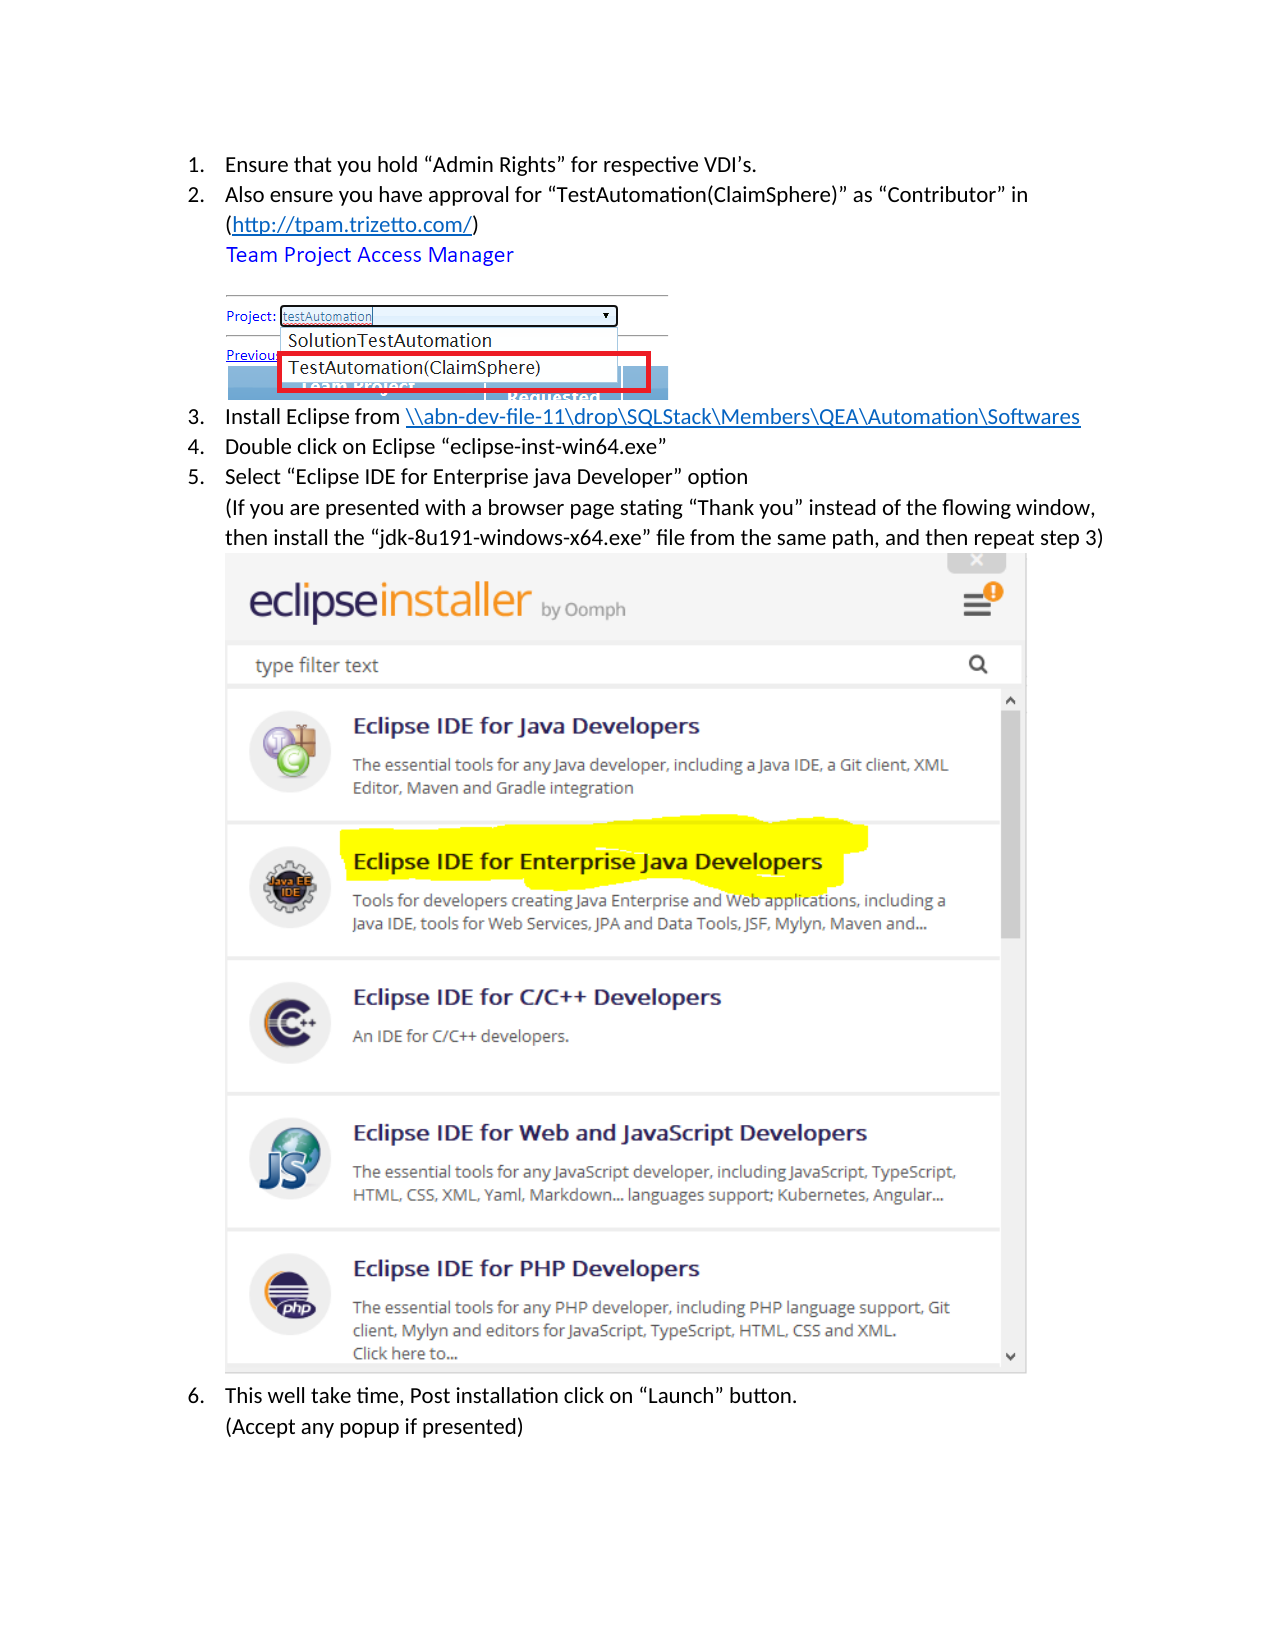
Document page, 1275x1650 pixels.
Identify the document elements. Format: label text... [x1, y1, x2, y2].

list Select “Eclipse IDE for Enterprise java Developer” option [187, 462, 1125, 490]
list Double click on Eclipse “eclipse-inst-win64.exe” [187, 432, 1125, 460]
list Ensure that you hold “Admin Rights” for respective VDI’s. [187, 150, 1125, 178]
picture [225, 240, 669, 400]
list This well take time, Post installation click on “Launch” button. [187, 1382, 1125, 1410]
list (If you are presented with a browser page stating “Thank you” instead of the flowing window, then install the “jdk-8u191-windows-x64.exe” file from the same path, and then repeat step 3) [225, 493, 1125, 551]
list (http://tpam.trizetto.com/) [225, 210, 1125, 238]
list (Accept any popup if presented) [225, 1412, 1125, 1440]
list Install Eclipse from \\abn-dev-file-11\drop\SQLStack\Members\QEA\Automation\Softwares [187, 402, 1125, 430]
picture [225, 553, 1028, 1380]
list Also ensure you have approval for “TestAutomation(ClaimSphere)” as “Contributor” in [187, 180, 1125, 208]
